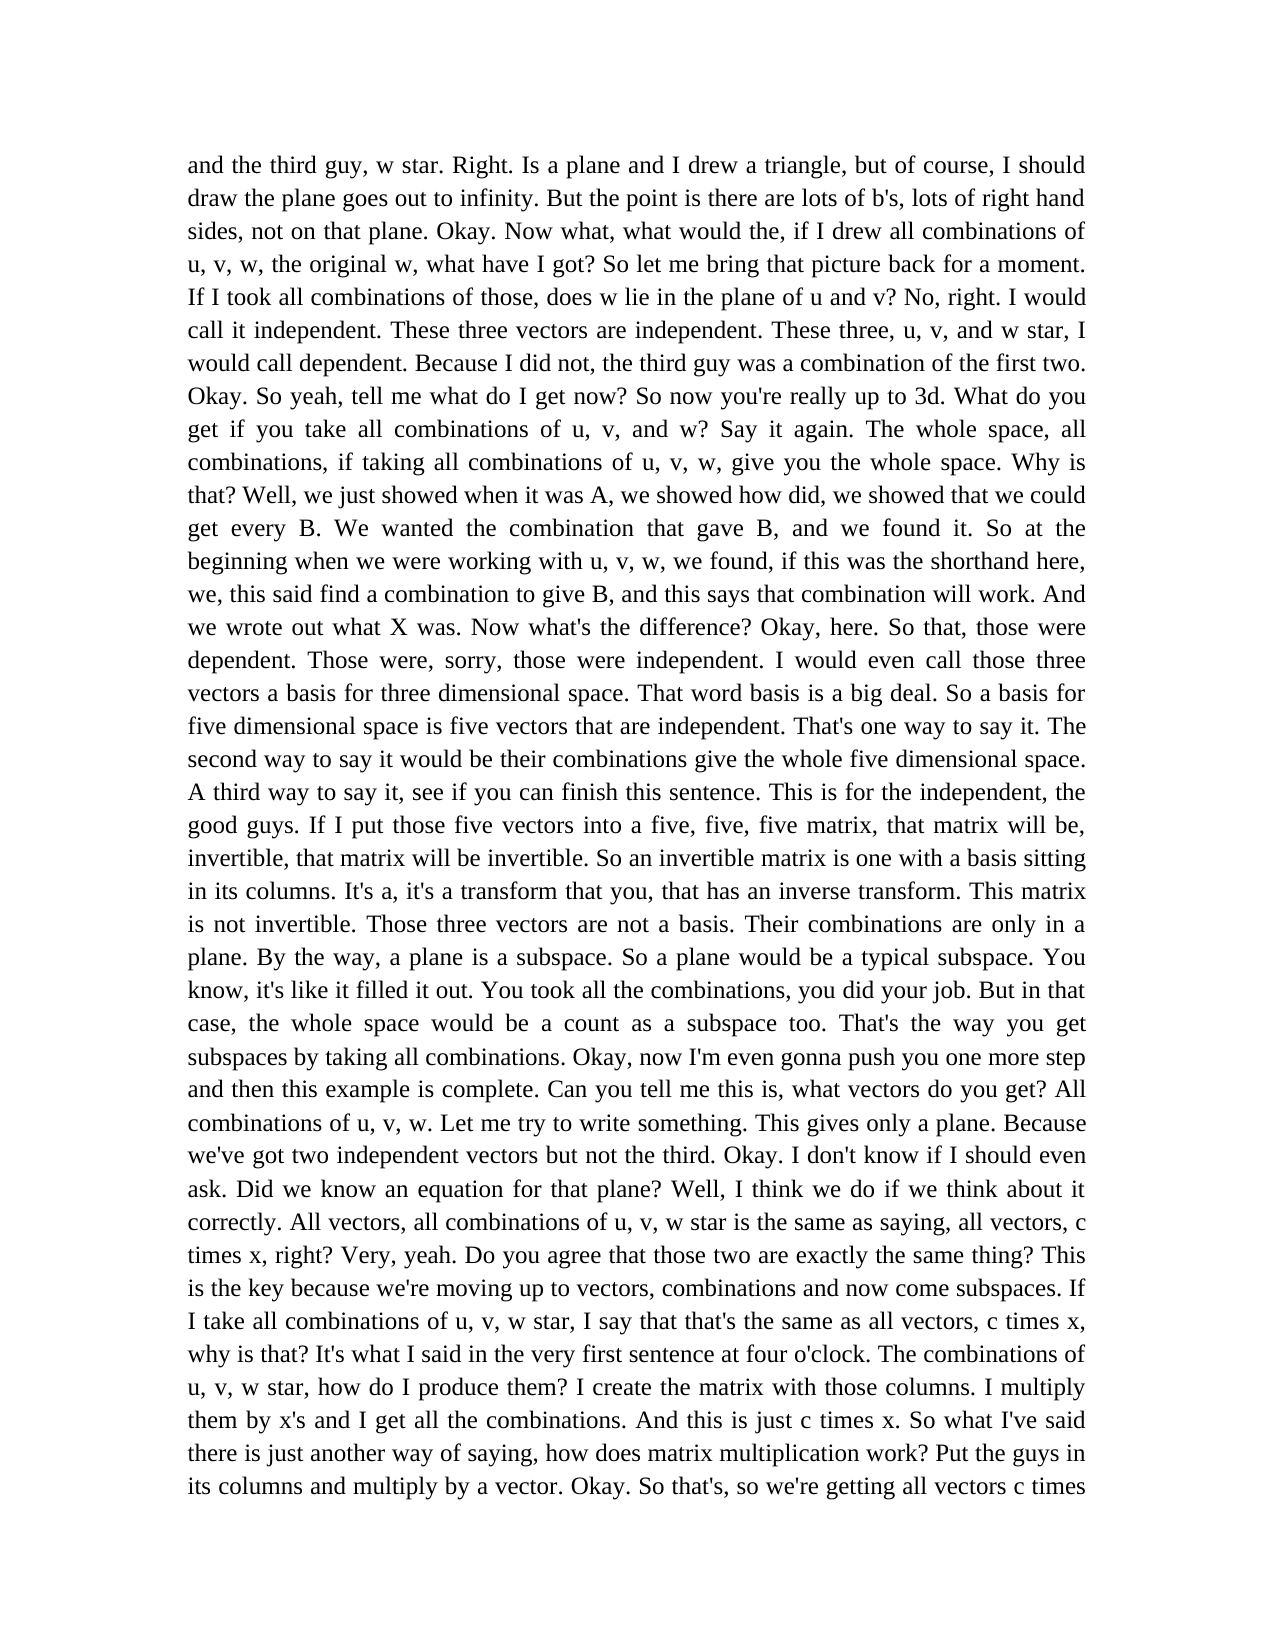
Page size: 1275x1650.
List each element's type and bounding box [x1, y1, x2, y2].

text [187, 150, 1087, 1499]
